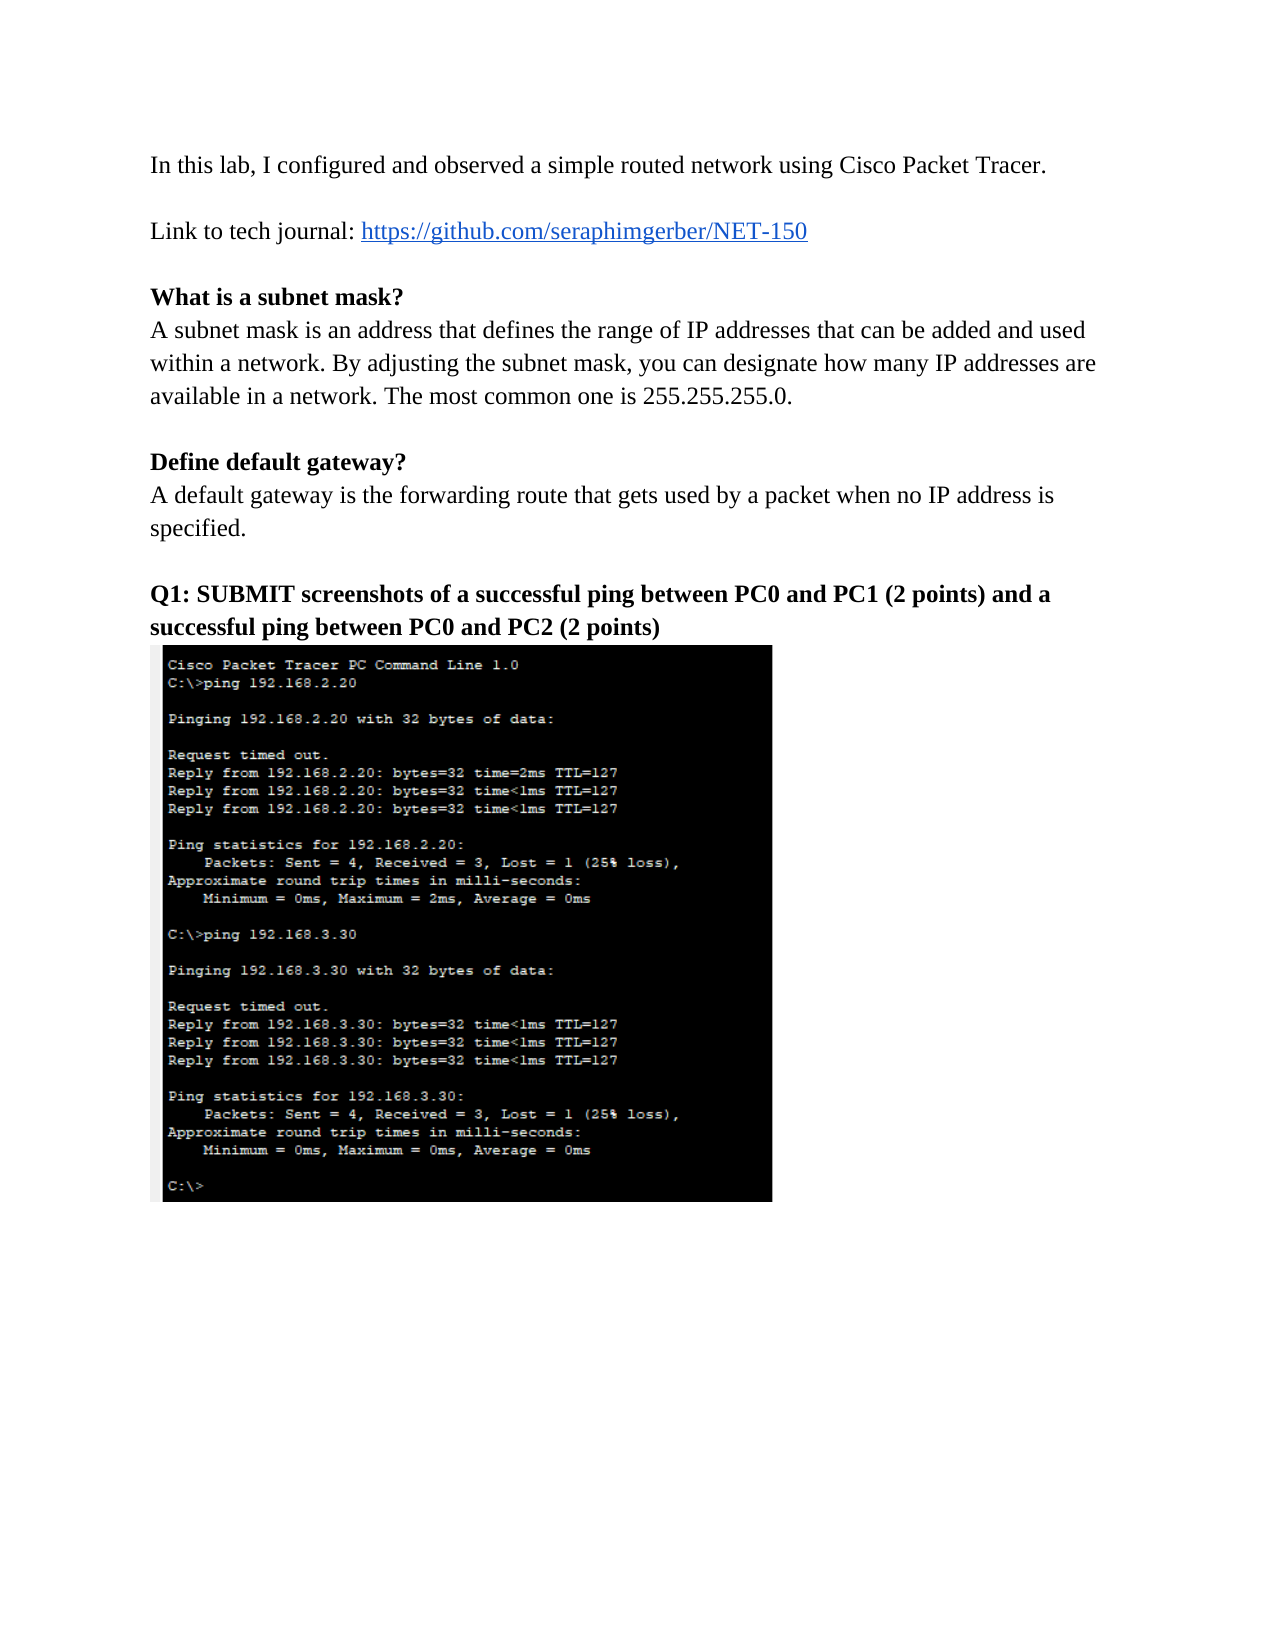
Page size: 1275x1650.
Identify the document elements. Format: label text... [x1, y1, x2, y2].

text A subnet mask is an address that defines the range of IP addresses that can be added and used within a network. By adjusting the subnet mask, you can designate how many IP addresses are available in a network. The most common one is 255.255.255.0. [150, 315, 1125, 410]
text Define default gateway? [150, 414, 1125, 476]
text In this lab, I configured and observed a simple routed network using Cisco Packet Tracer. [150, 150, 1125, 179]
picture [150, 645, 773, 1202]
text A default gateway is the forwarding route that gets used by a packet when no IP address is specified. Q1: SUBMIT screenshots of a successful ping between PC0 and PC1 (2 points) and a successful ping between PC0 and PC2 (2 points) [150, 480, 1125, 641]
text What is a subnet mask? [150, 282, 1125, 311]
text Link to tech journal: https://github.com/seraphimgerber/NET-150 [150, 216, 1125, 245]
